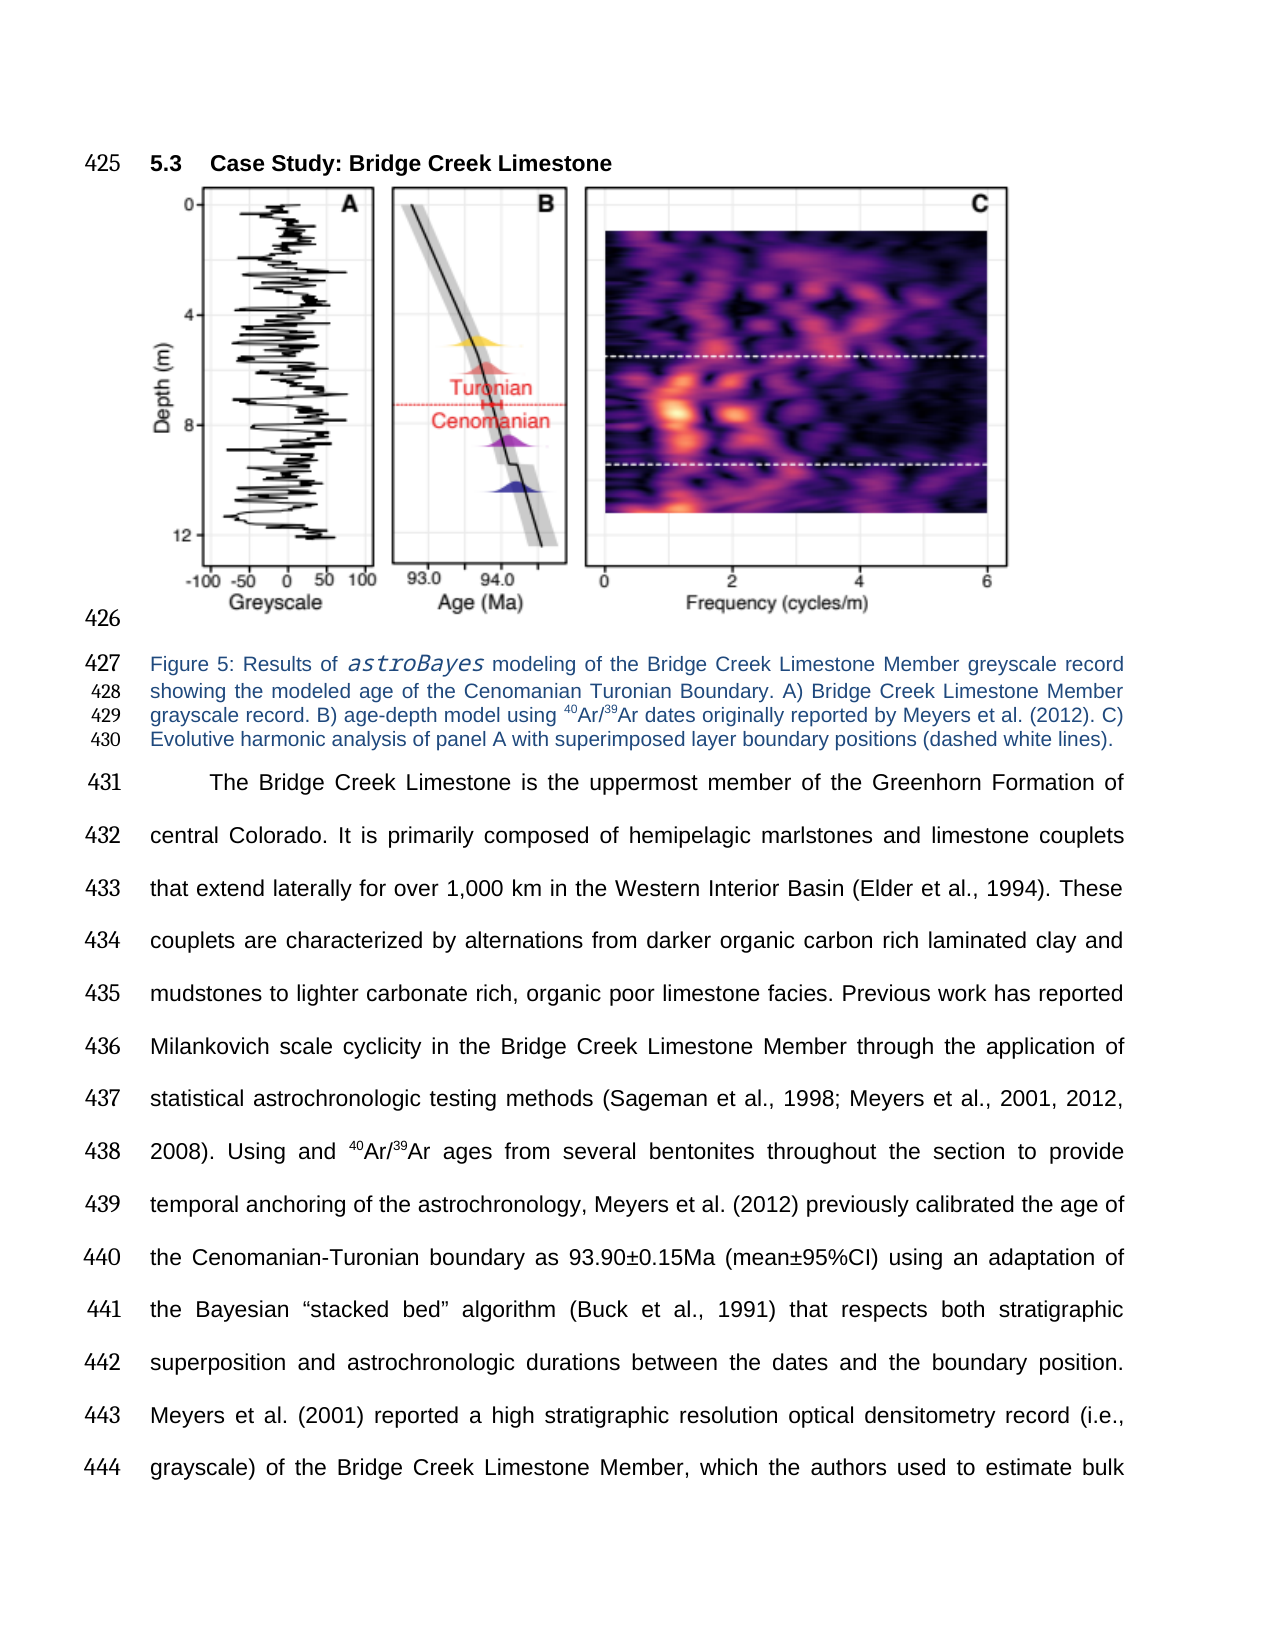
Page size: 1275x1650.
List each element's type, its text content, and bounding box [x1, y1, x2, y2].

subtitle Case Study: Bridge Creek Limestone [150, 150, 1125, 176]
text Figure 5: Results of astroBayes modeling of the Bridge Creek Limestone Member greyscale record showing the modeled age of the Cenomanian Turonian Boundary. A) Bridge Creek Limestone Member grayscale record. B) age-depth model using 40Ar/39Ar dates originally reported by Meyers et al. (2012). C) Evolutive harmonic analysis of panel A with superimposed layer boundary positions (dashed white lines). [150, 647, 1125, 750]
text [150, 769, 1125, 1481]
